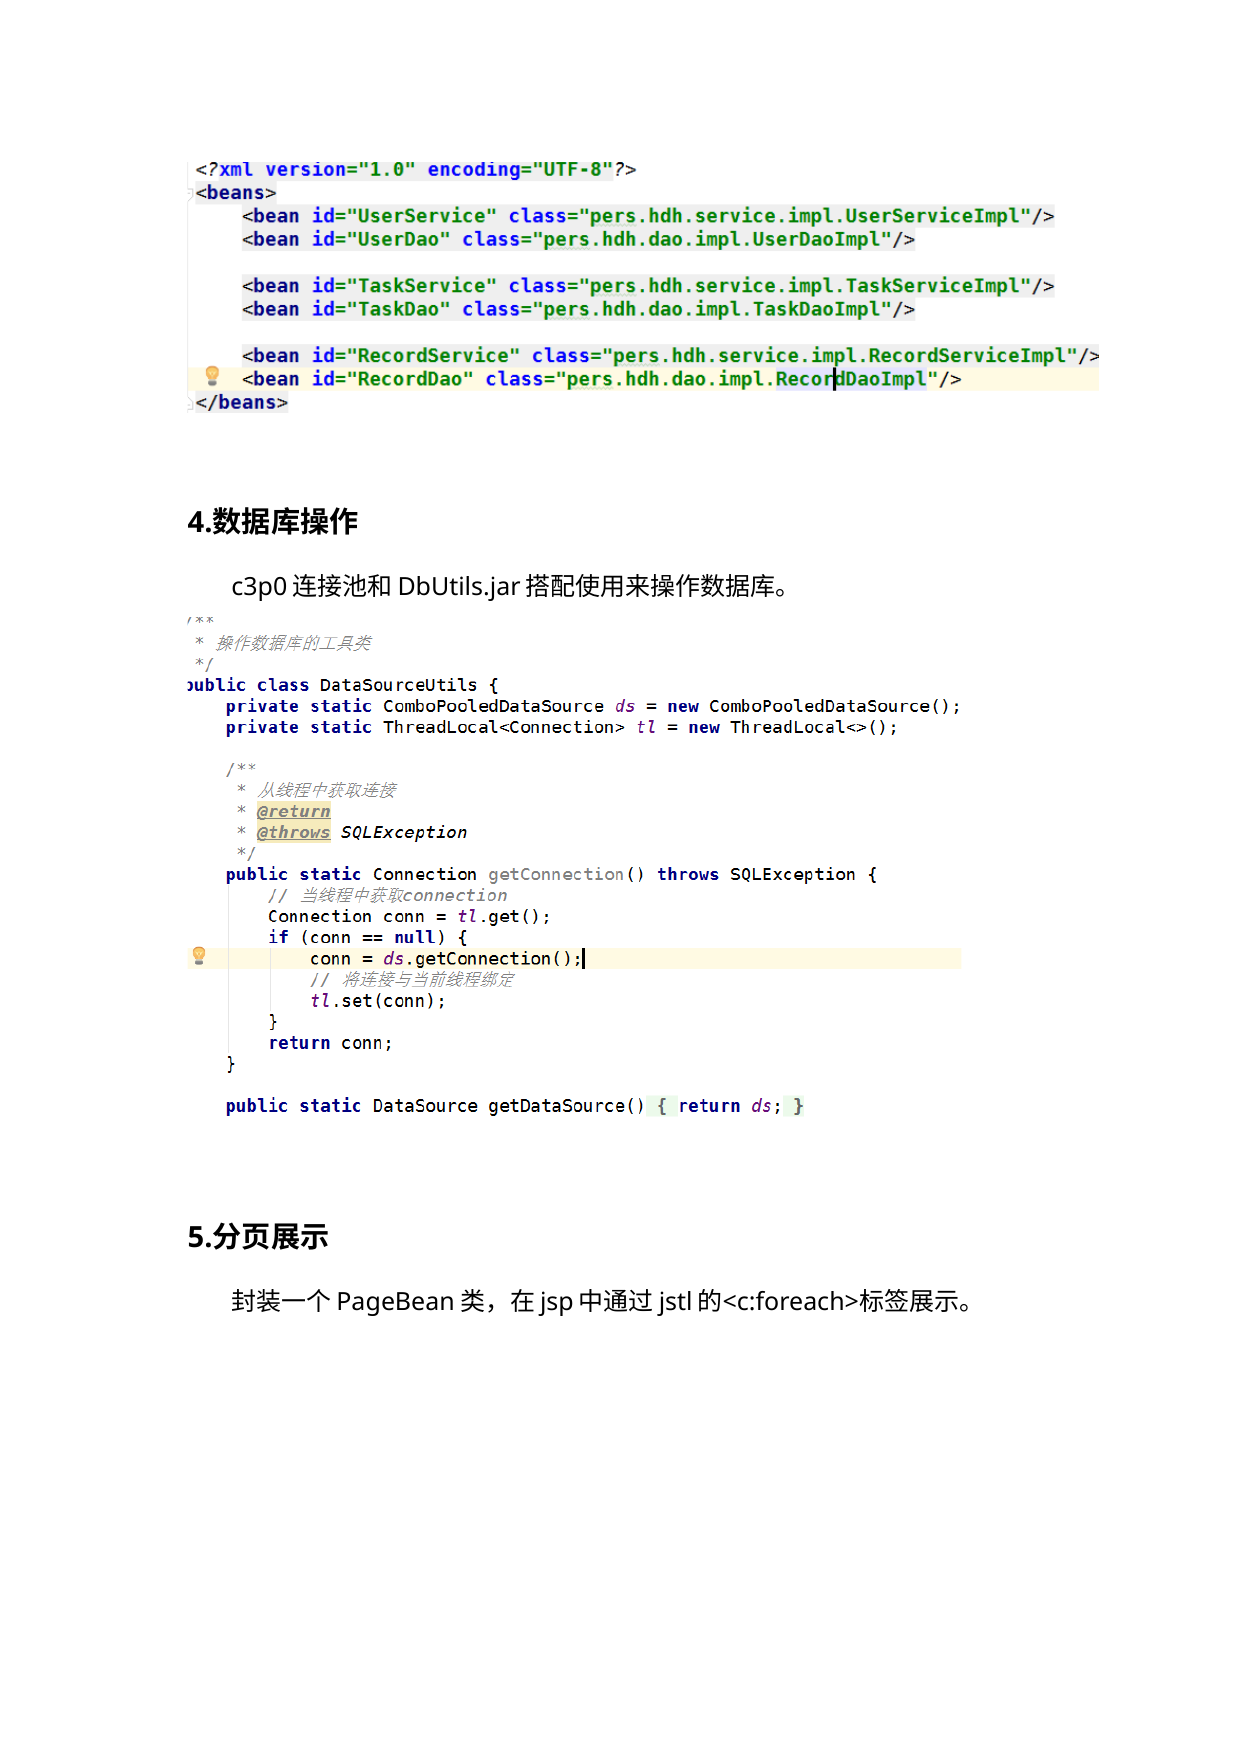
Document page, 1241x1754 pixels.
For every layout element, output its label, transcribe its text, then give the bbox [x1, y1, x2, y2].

picture [187, 162, 1099, 413]
text 4.数据库操作 [187, 487, 1053, 552]
text 封装一个PageBean类，在jsp中通过jstl的<c:foreach>标签展示。 [187, 1267, 1053, 1332]
picture [187, 617, 962, 1117]
text c3p0连接池和DbUtils.jar搭配使用来操作数据库。 [187, 552, 1053, 617]
text 5.分页展示 [187, 1202, 1053, 1267]
